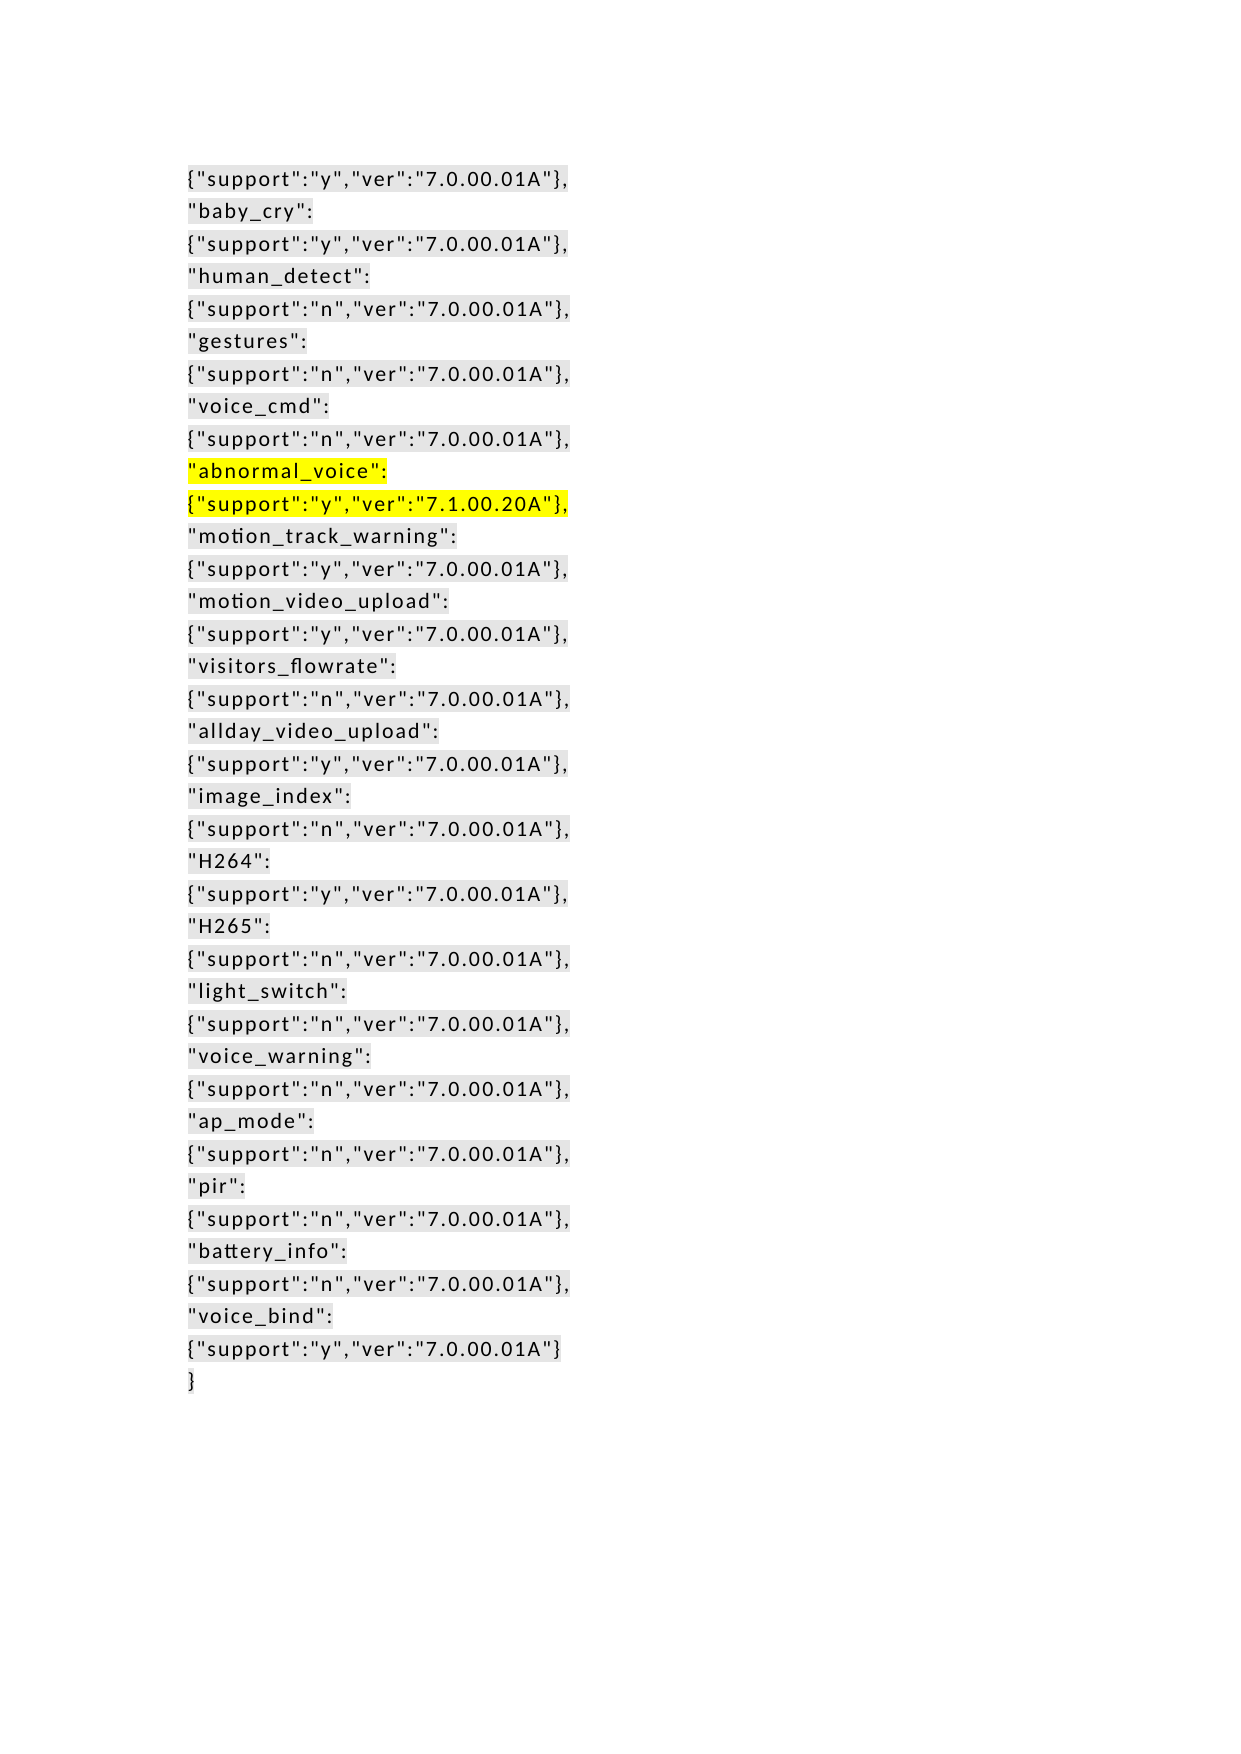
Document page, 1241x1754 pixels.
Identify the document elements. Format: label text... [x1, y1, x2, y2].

text "H264": [187, 844, 1053, 877]
text {"support":"y","ver":"7.0.00.01A"} [187, 1332, 1053, 1364]
text {"support":"n","ver":"7.0.00.01A"}, [187, 1267, 1053, 1299]
text "motion_video_upload": [187, 584, 1053, 617]
text "baby_cry": [187, 194, 1053, 227]
text {"support":"n","ver":"7.0.00.01A"}, [187, 292, 1053, 324]
text "visitors_flowrate": [187, 649, 1053, 682]
text "voice_bind": [187, 1299, 1053, 1332]
text "image_index": [187, 779, 1053, 812]
text {"support":"n","ver":"7.0.00.01A"}, [187, 1202, 1053, 1234]
text {"support":"n","ver":"7.0.00.01A"}, [187, 1072, 1053, 1104]
text "battery_info": [187, 1234, 1053, 1267]
text {"support":"y","ver":"7.0.00.01A"}, [187, 227, 1053, 259]
text "abnormal_voice": [187, 454, 1053, 487]
text {"support":"n","ver":"7.0.00.01A"}, [187, 1007, 1053, 1039]
text } [187, 1364, 1053, 1397]
text {"support":"n","ver":"7.0.00.01A"}, [187, 812, 1053, 844]
text {"support":"y","ver":"7.0.00.01A"}, [187, 162, 1053, 194]
text "gestures": [187, 324, 1053, 357]
text {"support":"n","ver":"7.0.00.01A"}, [187, 682, 1053, 714]
text {"support":"n","ver":"7.0.00.01A"}, [187, 357, 1053, 389]
text "allday_video_upload": [187, 714, 1053, 747]
text {"support":"y","ver":"7.1.00.20A"}, [187, 487, 1053, 519]
text "voice_warning": [187, 1039, 1053, 1072]
text "pir": [187, 1169, 1053, 1202]
text {"support":"y","ver":"7.0.00.01A"}, [187, 617, 1053, 649]
text "ap_mode": [187, 1104, 1053, 1137]
text {"support":"y","ver":"7.0.00.01A"}, [187, 552, 1053, 584]
text "light_switch": [187, 974, 1053, 1007]
text {"support":"n","ver":"7.0.00.01A"}, [187, 422, 1053, 454]
text {"support":"y","ver":"7.0.00.01A"}, [187, 877, 1053, 909]
text {"support":"n","ver":"7.0.00.01A"}, [187, 1137, 1053, 1169]
text "motion_track_warning": [187, 519, 1053, 552]
text {"support":"y","ver":"7.0.00.01A"}, [187, 747, 1053, 779]
text "human_detect": [187, 259, 1053, 292]
text "H265": [187, 909, 1053, 942]
text {"support":"n","ver":"7.0.00.01A"}, [187, 942, 1053, 974]
text "voice_cmd": [187, 389, 1053, 422]
